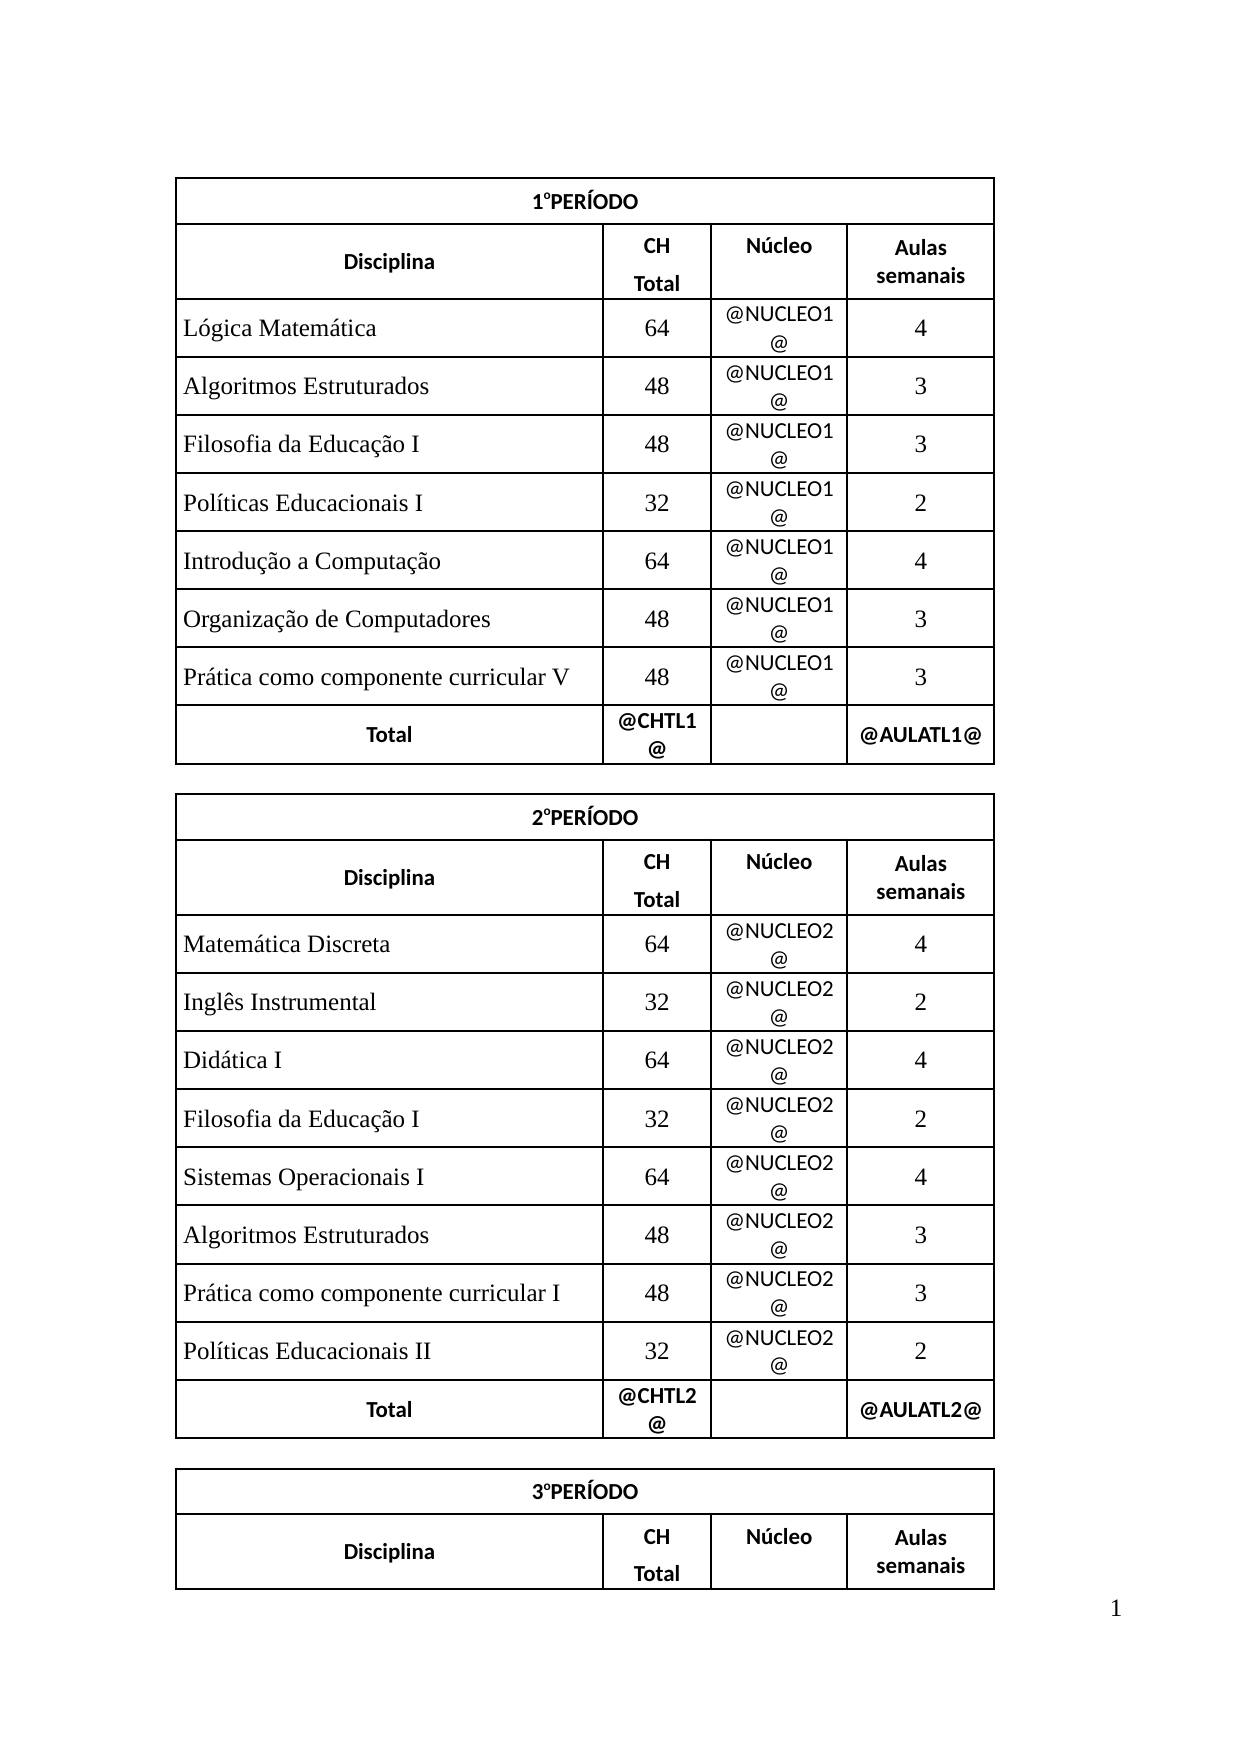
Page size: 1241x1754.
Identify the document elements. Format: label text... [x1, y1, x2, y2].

table_cell 4 [848, 300, 993, 356]
table_cell Prática como componente curricular I [177, 1265, 602, 1321]
table_cell @AULATL2@ [848, 1381, 993, 1437]
table_cell 48 [604, 1206, 710, 1262]
table_cell @NUCLEO1@ [712, 474, 846, 530]
table_cell 48 [604, 1265, 710, 1321]
table_cell 48 [604, 358, 710, 414]
table_cell @NUCLEO1@ [712, 416, 846, 472]
table_cell 3 [848, 1265, 993, 1321]
table_cell @NUCLEO2@ [712, 1206, 846, 1262]
table_cell Núcleo [712, 225, 846, 266]
table_cell Políticas Educacionais I [177, 474, 602, 530]
table_cell @NUCLEO2@ [712, 1090, 846, 1146]
table_cell 48 [604, 590, 710, 646]
table_cell 2 [848, 974, 993, 1030]
table_header 2oPERÍODO [177, 795, 993, 839]
table_cell Núcleo [712, 1515, 846, 1557]
table_cell 4 [848, 1032, 993, 1088]
table_cell @NUCLEO2@ [712, 1148, 846, 1204]
table_cell @NUCLEO2@ [712, 916, 846, 972]
table_cell @NUCLEO2@ [712, 1032, 846, 1088]
table_header 3oPERÍODO [177, 1470, 993, 1513]
table_cell 2 [848, 474, 993, 530]
table_cell Organização de Computadores [177, 590, 602, 646]
table_cell Filosofia da Educação I [177, 416, 602, 472]
table_cell 4 [848, 532, 993, 588]
table_cell 64 [604, 532, 710, 588]
table_cell Núcleo [712, 841, 846, 882]
table_cell 3 [848, 358, 993, 414]
table_cell Filosofia da Educação I [177, 1090, 602, 1146]
table_cell [712, 1381, 846, 1437]
table_cell 64 [604, 1148, 710, 1204]
table_cell Disciplina [177, 225, 602, 297]
table_cell Introdução a Computação [177, 532, 602, 588]
table_cell Total [604, 1557, 710, 1588]
table_cell 32 [604, 474, 710, 530]
table_cell @NUCLEO1@ [712, 358, 846, 414]
table_cell Matemática Discreta [177, 916, 602, 972]
table_cell Total [177, 706, 602, 762]
table_cell 3 [848, 1206, 993, 1262]
table_cell @NUCLEO1@ [712, 648, 846, 704]
table_cell @CHTL1@ [604, 706, 710, 762]
table_cell @AULATL1@ [848, 706, 993, 762]
table_cell @NUCLEO2@ [712, 1265, 846, 1321]
table_cell 4 [848, 916, 993, 972]
table_cell @CHTL2@ [604, 1381, 710, 1437]
table_cell Total [604, 883, 710, 914]
table_cell @NUCLEO2@ [712, 974, 846, 1030]
table_cell @NUCLEO1@ [712, 532, 846, 588]
table_cell Sistemas Operacionais I [177, 1148, 602, 1204]
table_cell Algoritmos Estruturados [177, 358, 602, 414]
table_cell 2 [848, 1323, 993, 1379]
table_cell Didática I [177, 1032, 602, 1088]
table_cell Lógica Matemática [177, 300, 602, 356]
table_cell Disciplina [177, 1515, 602, 1588]
table_cell [712, 706, 846, 762]
table_cell 32 [604, 1090, 710, 1146]
table_cell @NUCLEO1@ [712, 300, 846, 356]
table_cell Algoritmos Estruturados [177, 1206, 602, 1262]
table_cell Políticas Educacionais II [177, 1323, 602, 1379]
table_cell Inglês Instrumental [177, 974, 602, 1030]
table_cell Aulas semanais [848, 841, 993, 914]
table_cell [712, 883, 846, 914]
table_cell 32 [604, 974, 710, 1030]
table_cell 48 [604, 416, 710, 472]
table_cell 64 [604, 916, 710, 972]
table_cell Prática como componente curricular V [177, 648, 602, 704]
table_cell CH [604, 225, 710, 266]
table_cell CH [604, 1515, 710, 1557]
table_cell Disciplina [177, 841, 602, 914]
table_cell @NUCLEO1@ [712, 590, 846, 646]
table_cell 64 [604, 1032, 710, 1088]
table_cell Total [604, 266, 710, 297]
table_cell 3 [848, 416, 993, 472]
table_cell 48 [604, 648, 710, 704]
table_cell @NUCLEO2@ [712, 1323, 846, 1379]
table_cell 3 [848, 590, 993, 646]
table_cell 4 [848, 1148, 993, 1204]
table_cell 2 [848, 1090, 993, 1146]
table_cell Total [177, 1381, 602, 1437]
table_cell [712, 266, 846, 297]
table_cell 3 [848, 648, 993, 704]
table_cell 64 [604, 300, 710, 356]
table_header 1oPERÍODO [177, 179, 993, 222]
table_cell Aulas semanais [848, 1515, 993, 1588]
table_cell Aulas semanais [848, 225, 993, 297]
table_cell CH [604, 841, 710, 882]
table_cell [712, 1557, 846, 1588]
table_cell 32 [604, 1323, 710, 1379]
